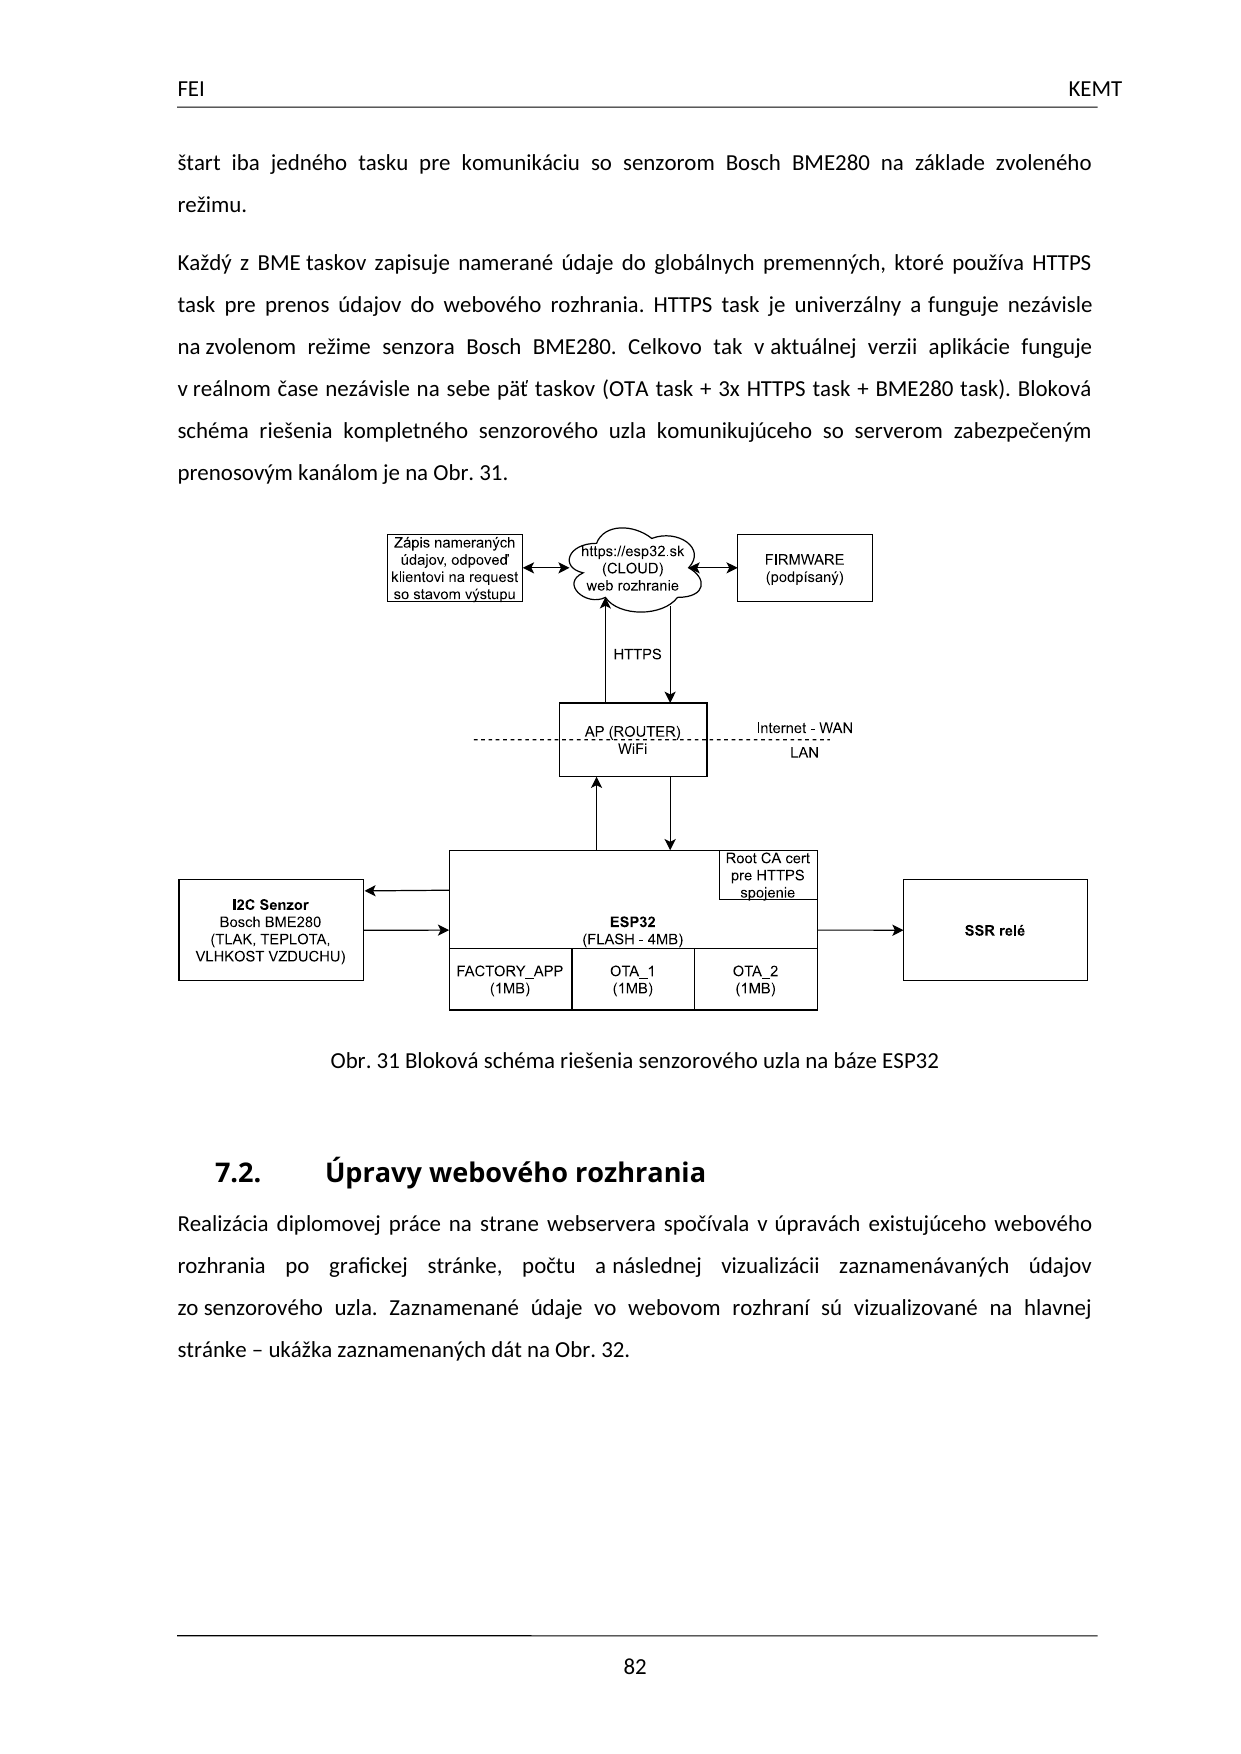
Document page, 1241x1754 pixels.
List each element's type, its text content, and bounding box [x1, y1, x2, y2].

text Každý z BME taskov zapisuje namerané údaje do globálnych premenných, ktoré používa HTTPS task pre prenos údajov do webového rozhrania. HTTPS task je univerzálny a funguje nezávisle na zvolenom režime senzora Bosch BME280. Celkovo tak v aktuálnej verzii aplikácie funguje v reálnom čase nezávisle na sebe päť taskov (OTA task + 3x HTTPS task + BME280 task). Bloková schéma riešenia kompletného senzorového uzla komunikujúceho so serverom zabezpečeným prenosovým kanálom je na Obr. 31. [177, 248, 1092, 486]
text Úpravy webového rozhrania [215, 1154, 1092, 1191]
text Realizácia diplomovej práce na strane webservera spočívala v úpravách existujúceho webového rozhrania po grafickej stránke, počtu a následnej vizualizácii zaznamenávaných údajov zo senzorového uzla. Zaznamenané údaje vo webovom rozhraní sú vizualizované na hlavnej stránke – ukážka zaznamenaných dát na Obr. 32. [177, 1209, 1092, 1363]
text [177, 148, 1092, 218]
text Obr. 31 Bloková schéma riešenia senzorového uzla na báze ESP32 [177, 1046, 1092, 1074]
